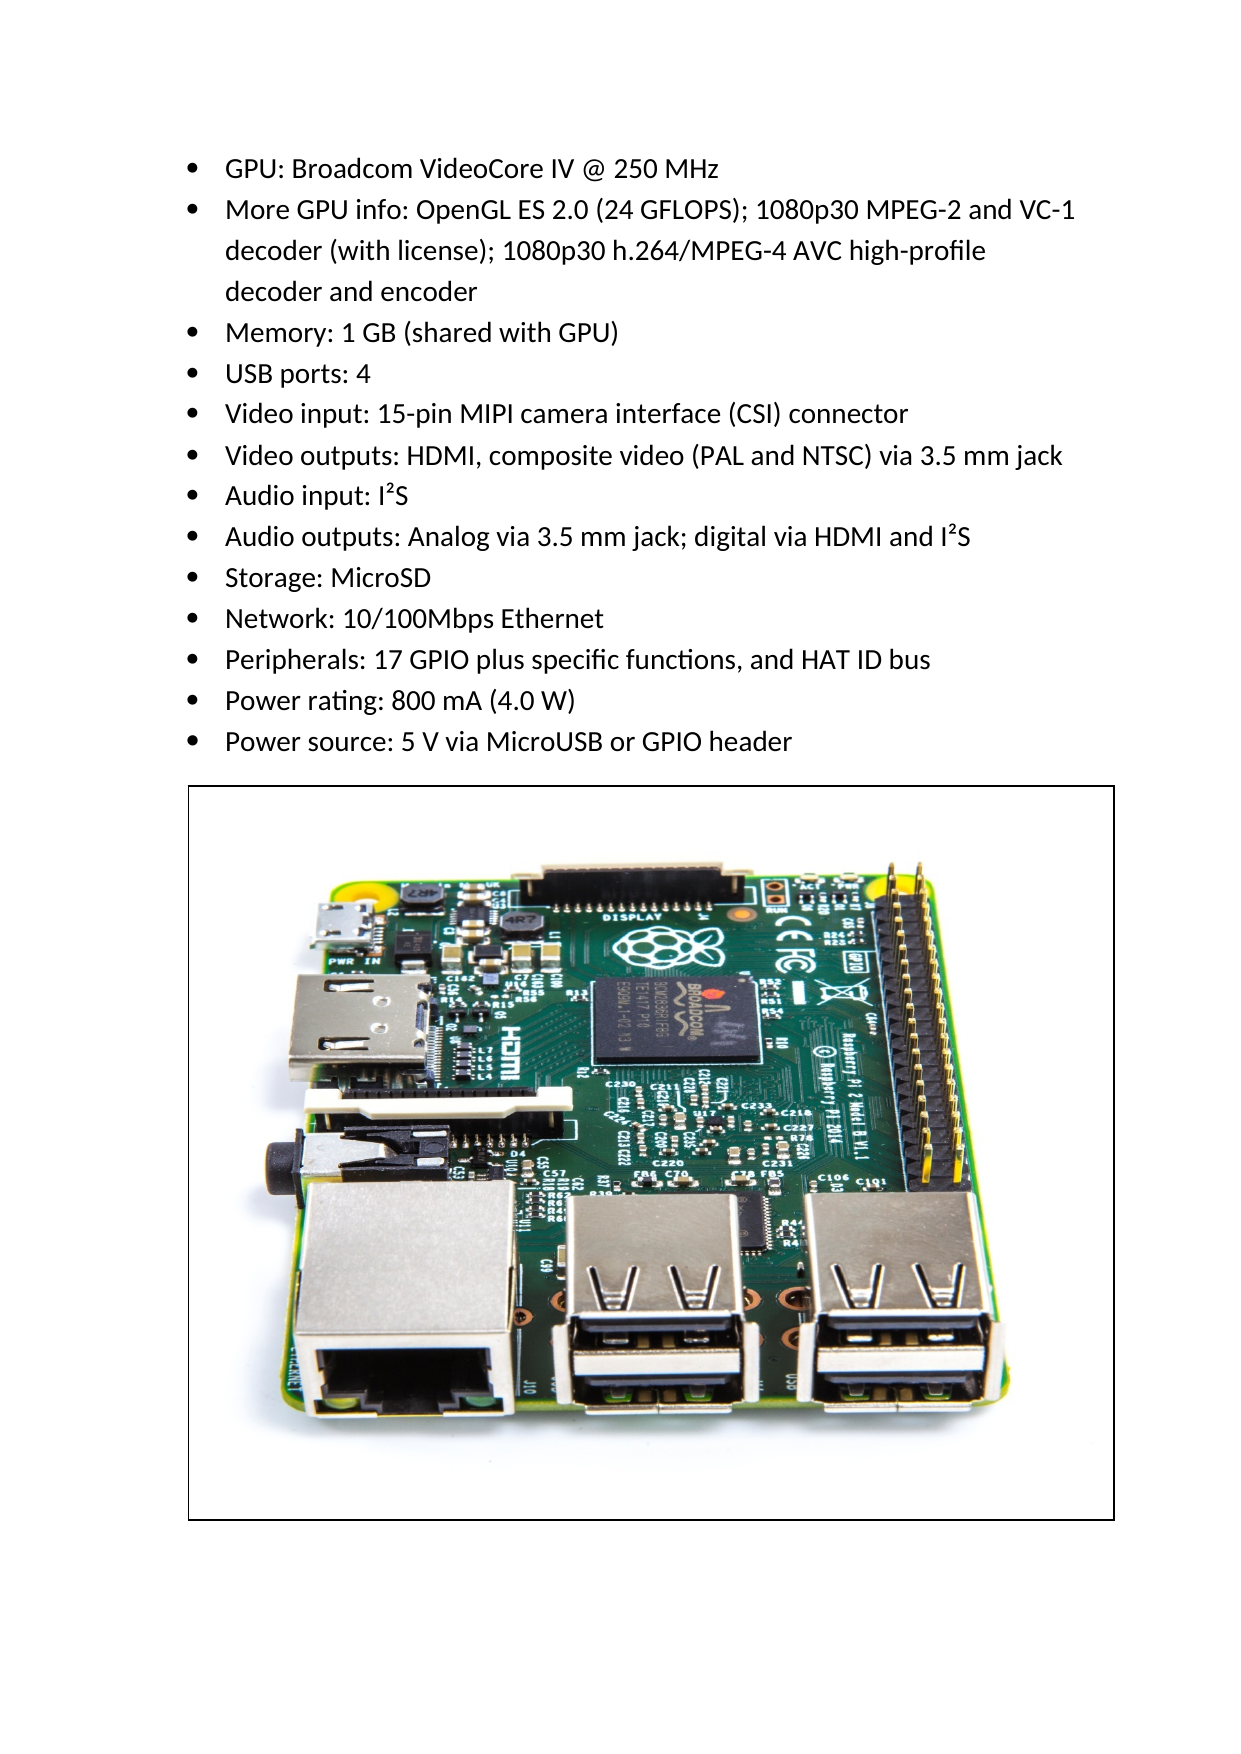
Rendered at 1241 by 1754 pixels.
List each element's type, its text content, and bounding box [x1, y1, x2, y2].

list Memory: 1 GB (shared with GPU) [187, 314, 1090, 349]
list Network: 10/100Mbps Ethernet [187, 600, 1090, 636]
list Video outputs: HDMI, composite video (PAL and NTSC) via 3.5 mm jack [187, 437, 1090, 472]
list Video input: 15-pin MIPI camera interface (CSI) connector [187, 396, 1090, 431]
list Power source: 5 V via MicroUSB or GPIO header [187, 723, 1090, 759]
list Peripherals: 17 GPIO plus specific functions, and HAT ID bus [187, 641, 1090, 677]
list GPU: Broadcom VideoCore IV @ 250 MHz [187, 150, 1090, 186]
list Audio input: I²S [187, 477, 1090, 513]
list Audio outputs: Analog via 3.5 mm jack; digital via HDMI and I²S [187, 518, 1090, 554]
list USB ports: 4 [187, 355, 1090, 390]
list More GPU info: OpenGL ES 2.0 (24 GFLOPS); 1080p30 MPEG-2 and VC-1 decoder (with license); 1080p30 h.264/MPEG-4 AVC high-profile decoder and encoder [187, 191, 1090, 308]
list Storage: MicroSD [187, 559, 1090, 595]
picture [189, 787, 1113, 1519]
list Power rating: 800 mA (4.0 W) [187, 682, 1090, 718]
